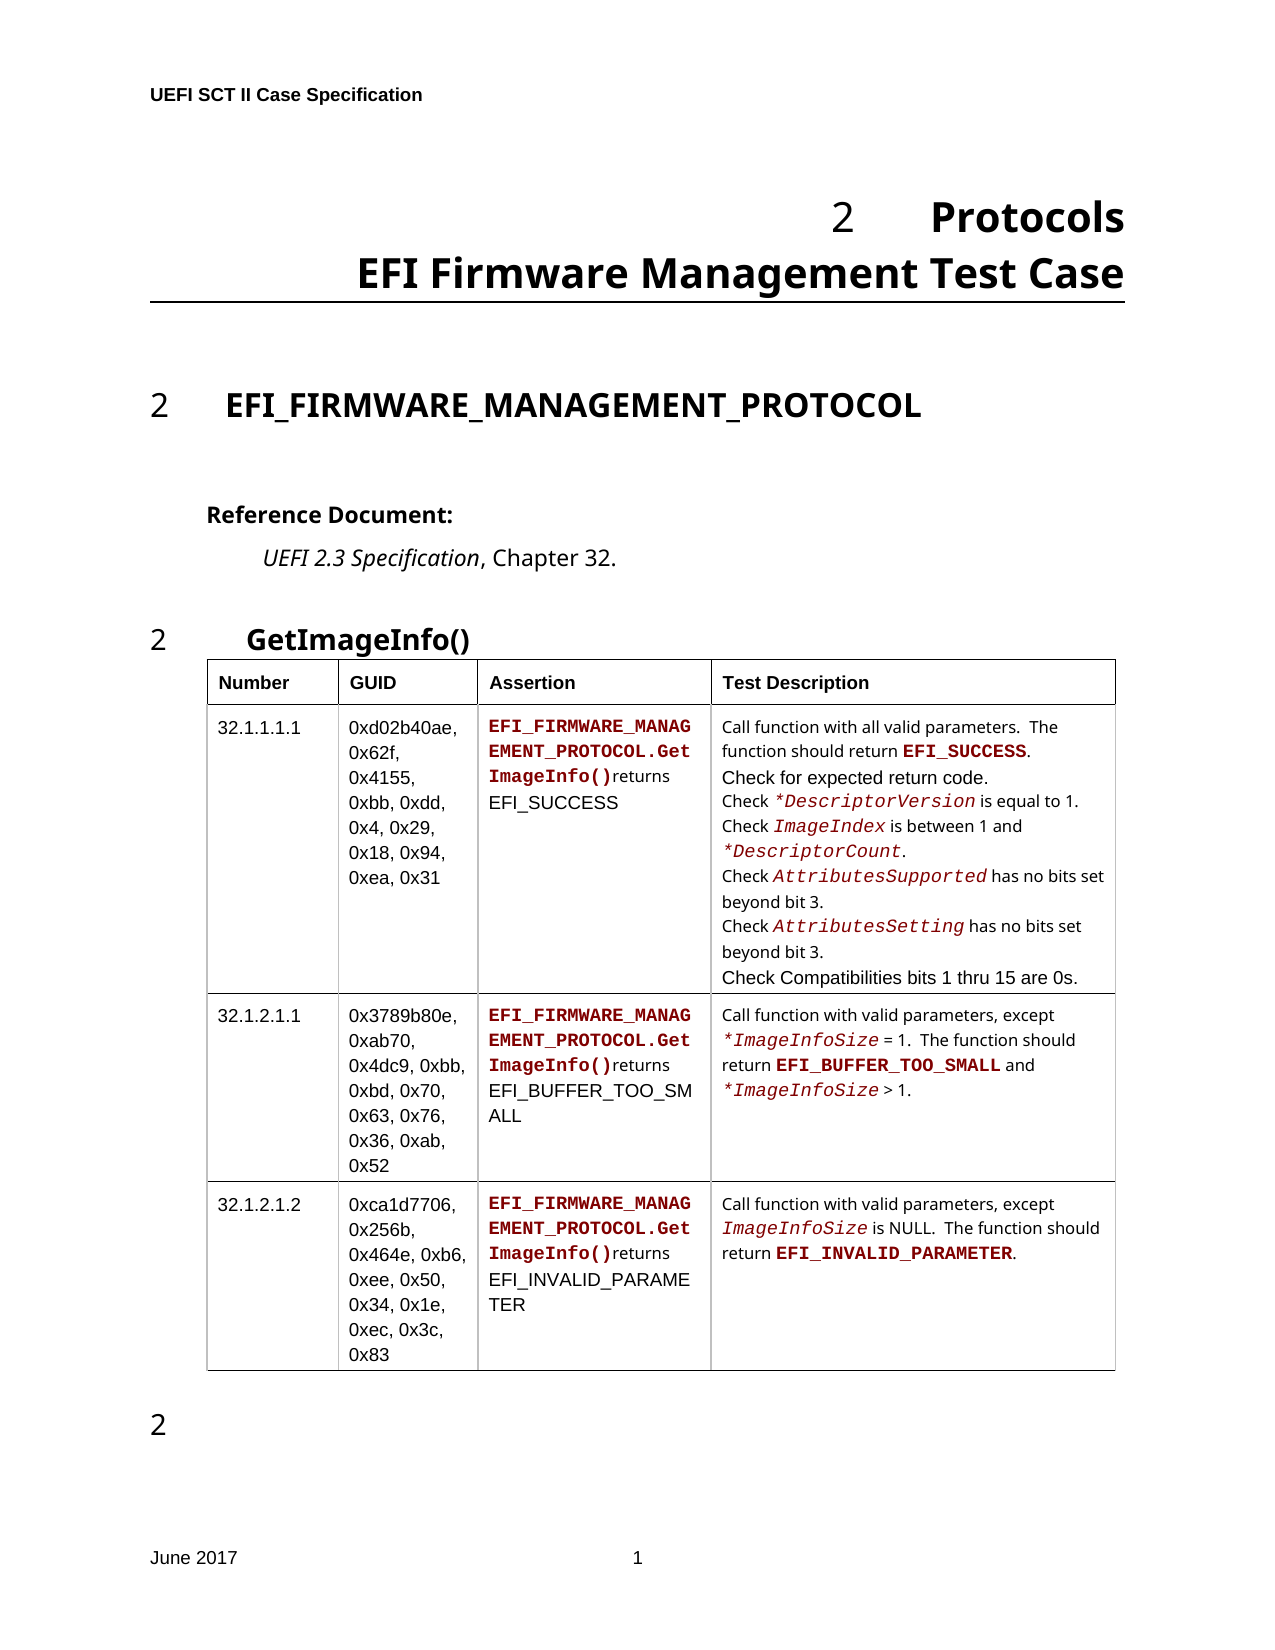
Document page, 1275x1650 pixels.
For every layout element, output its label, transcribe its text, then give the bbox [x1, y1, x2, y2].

table_cell EFI_FIRMWARE_MANAGEMENT_PROTOCOL.GetImageInfo()returns EFI_SUCCESS [479, 705, 710, 992]
table_cell Call function with valid parameters, except *ImageInfoSize = 1. The function should return EFI_BUFFER_TOO_SMALL and *ImageInfoSize > 1. [712, 994, 1115, 1181]
text UEFI 2.3 Specification, Chapter 32. [262, 542, 1125, 573]
table_header Assertion [478, 660, 711, 704]
text Reference Document: [206, 498, 1125, 530]
table_cell 0xd02b40ae, 0x62f, 0x4155, 0xbb, 0xdd, 0x4, 0x29, 0x18, 0x94, 0xea, 0x31 [339, 705, 477, 992]
table_cell 32.1.1.1.1 [208, 705, 338, 992]
table_header GUID [339, 660, 477, 704]
table_cell 32.1.2.1.2 [208, 1182, 338, 1369]
table_cell EFI_FIRMWARE_MANAGEMENT_PROTOCOL.GetImageInfo()returns EFI_INVALID_PARAMETER [479, 1182, 710, 1369]
table_header Test Description [712, 660, 1115, 704]
table_cell EFI_FIRMWARE_MANAGEMENT_PROTOCOL.GetImageInfo()returns EFI_BUFFER_TOO_SMALL [479, 994, 710, 1181]
table_cell 0x3789b80e, 0xab70, 0x4dc9, 0xbb, 0xbd, 0x70, 0x63, 0x76, 0x36, 0xab, 0x52 [339, 994, 477, 1181]
table_header Number [208, 660, 338, 704]
table_cell Call function with valid parameters, except ImageInfoSize is NULL. The function should return EFI_INVALID_PARAMETER. [712, 1182, 1115, 1369]
subtitle EFI_FIRMWARE_MANAGEMENT_PROTOCOL [150, 382, 1125, 428]
table_cell 32.1.2.1.1 [208, 994, 338, 1181]
subtitle Protocols EFI Firmware Management Test Case [150, 187, 1125, 301]
table_cell 0xca1d7706, 0x256b, 0x464e, 0xb6, 0xee, 0x50, 0x34, 0x1e, 0xec, 0x3c, 0x83 [339, 1182, 477, 1369]
subtitle GetImageInfo() [150, 619, 1125, 659]
table_cell Call function with all valid parameters. The function should return EFI_SUCCESS. Check for expected return code. Check *DescriptorVersion is equal to 1. Check ImageIndex is between 1 and *DescriptorCount. Check AttributesSupported has no bits set beyond bit 3. Check AttributesSetting has no bits set beyond bit 3. Check Compatibilities bits 1 thru 15 are 0s. [712, 705, 1115, 992]
